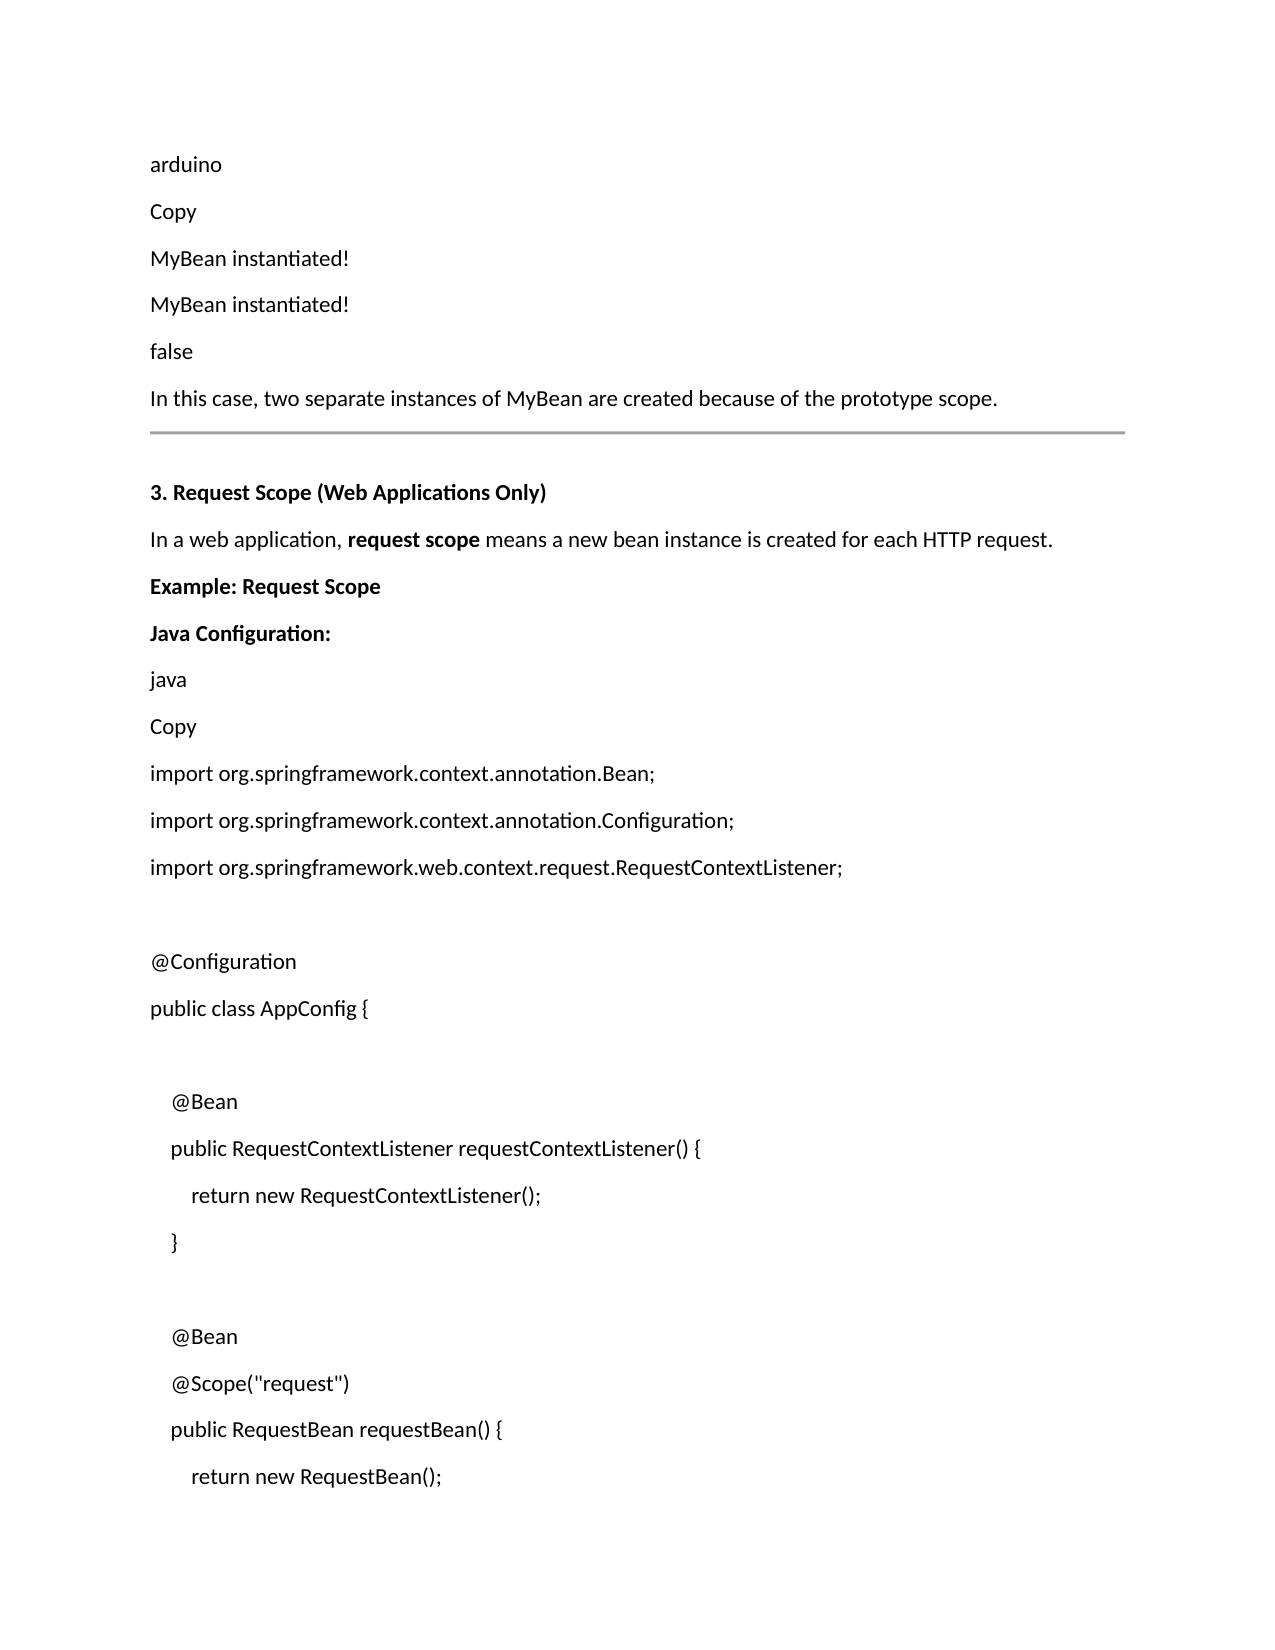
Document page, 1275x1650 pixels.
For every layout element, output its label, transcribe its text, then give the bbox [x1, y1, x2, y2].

text return new RequestBean(); [150, 1462, 1125, 1491]
text import org.springframework.context.annotation.Bean; [150, 759, 1125, 787]
text import org.springframework.context.annotation.Configuration; [150, 806, 1125, 834]
text public RequestContextListener requestContextListener() { [150, 1134, 1125, 1162]
text Copy [150, 197, 1125, 225]
text 3. Request Scope (Web Applications Only) [150, 478, 1125, 506]
text In this case, two separate instances of MyBean are created because of the prototype scope. [150, 384, 1125, 412]
text Java Configuration: [150, 619, 1125, 647]
text MyBean instantiated! [150, 291, 1125, 319]
text java [150, 666, 1125, 694]
text In a web application, request scope means a new bean instance is created for each HTTP request. [150, 525, 1125, 553]
text Example: Request Scope [150, 572, 1125, 600]
text public class AppConfig { [150, 994, 1125, 1022]
text @Bean [150, 1322, 1125, 1350]
text @Configuration [150, 947, 1125, 975]
text public RequestBean requestBean() { [150, 1416, 1125, 1444]
text Copy [150, 712, 1125, 741]
text arduino [150, 150, 1125, 178]
text } [150, 1228, 1125, 1256]
text @Bean [150, 1087, 1125, 1116]
text MyBean instantiated! [150, 244, 1125, 272]
text import org.springframework.web.context.request.RequestContextListener; [150, 853, 1125, 881]
text @Scope("request") [150, 1369, 1125, 1397]
text false [150, 337, 1125, 366]
text return new RequestContextListener(); [150, 1181, 1125, 1209]
